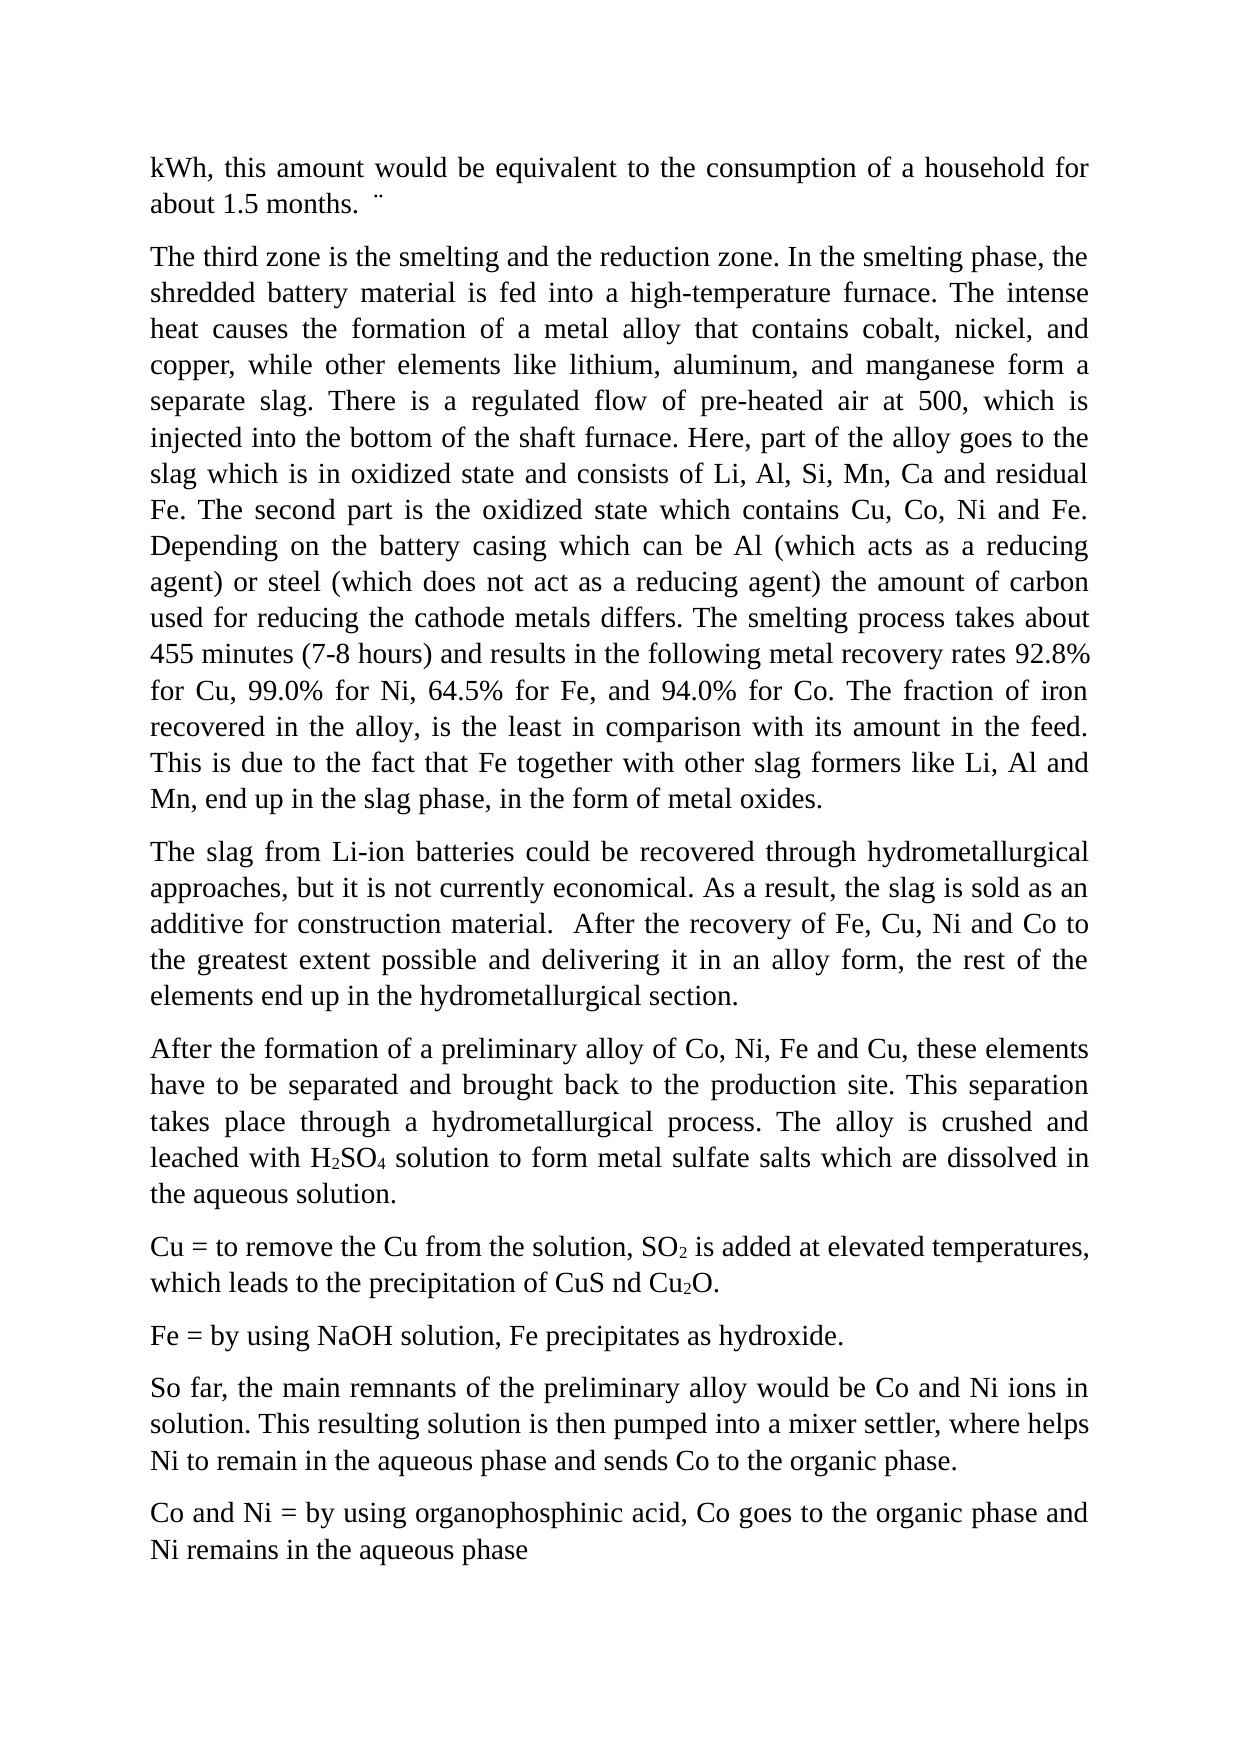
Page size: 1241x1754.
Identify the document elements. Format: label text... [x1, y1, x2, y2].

text Co and Ni = by using organophosphinic acid, Co goes to the organic phase and Ni remains in the aqueous phase [150, 1496, 1090, 1565]
text Cu = to remove the Cu from the solution, SO2 is added at elevated temperatures, which leads to the precipitation of CuS nd Cu2O. [150, 1229, 1090, 1298]
text So far, the main remnants of the preliminary alloy would be Co and Ni ions in solution. This resulting solution is then pumped into a mixer settler, where helps Ni to remain in the aqueous phase and sends Co to the organic phase. [150, 1371, 1090, 1476]
text The third zone is the smelting and the reduction zone. In the smelting phase, the shredded battery material is fed into a high-temperature furnace. The intense heat causes the formation of a metal alloy that contains cobalt, nickel, and copper, while other elements like lithium, aluminum, and manganese form a separate slag. There is a regulated flow of pre-heated air at 500, which is injected into the bottom of the shaft furnace. Here, part of the alloy goes to the slag which is in oxidized state and consists of Li, Al, Si, Mn, Ca and residual Fe. The second part is the oxidized state which contains Cu, Co, Ni and Fe. Depending on the battery casing which can be Al (which acts as a reducing agent) or steel (which does not act as a reducing agent) the amount of carbon used for reducing the cathode metals differs. The smelting process takes about 455 minutes (7-8 hours) and results in the following metal recovery rates 92.8% for Cu, 99.0% for Ni, 64.5% for Fe, and 94.0% for Co. The fraction of iron recovered in the alloy, is the least in comparison with its amount in the feed. This is due to the fact that Fe together with other slag formers like Li, Al and Mn, end up in the slag phase, in the form of metal oxides. [150, 239, 1090, 815]
text The slag from Li-ion batteries could be recovered through hydrometallurgical approaches, but it is not currently economical. As a result, the slag is sold as an additive for construction material. After the recovery of Fe, Cu, Ni and Co to the greatest extent possible and delivering it in an alloy form, the rest of the elements end up in the hydrometallurgical section. [150, 834, 1090, 1012]
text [150, 150, 1090, 220]
text Fe = by using NaOH solution, Fe precipitates as hydroxide. [150, 1318, 1090, 1351]
text After the formation of a preliminary alloy of Co, Ni, Fe and Cu, these elements have to be separated and brought back to the production site. This separation takes place through a hydrometallurgical process. The alloy is crushed and leached with H2SO4 solution to form metal sulfate salts which are dissolved in the aqueous solution. [150, 1031, 1090, 1209]
